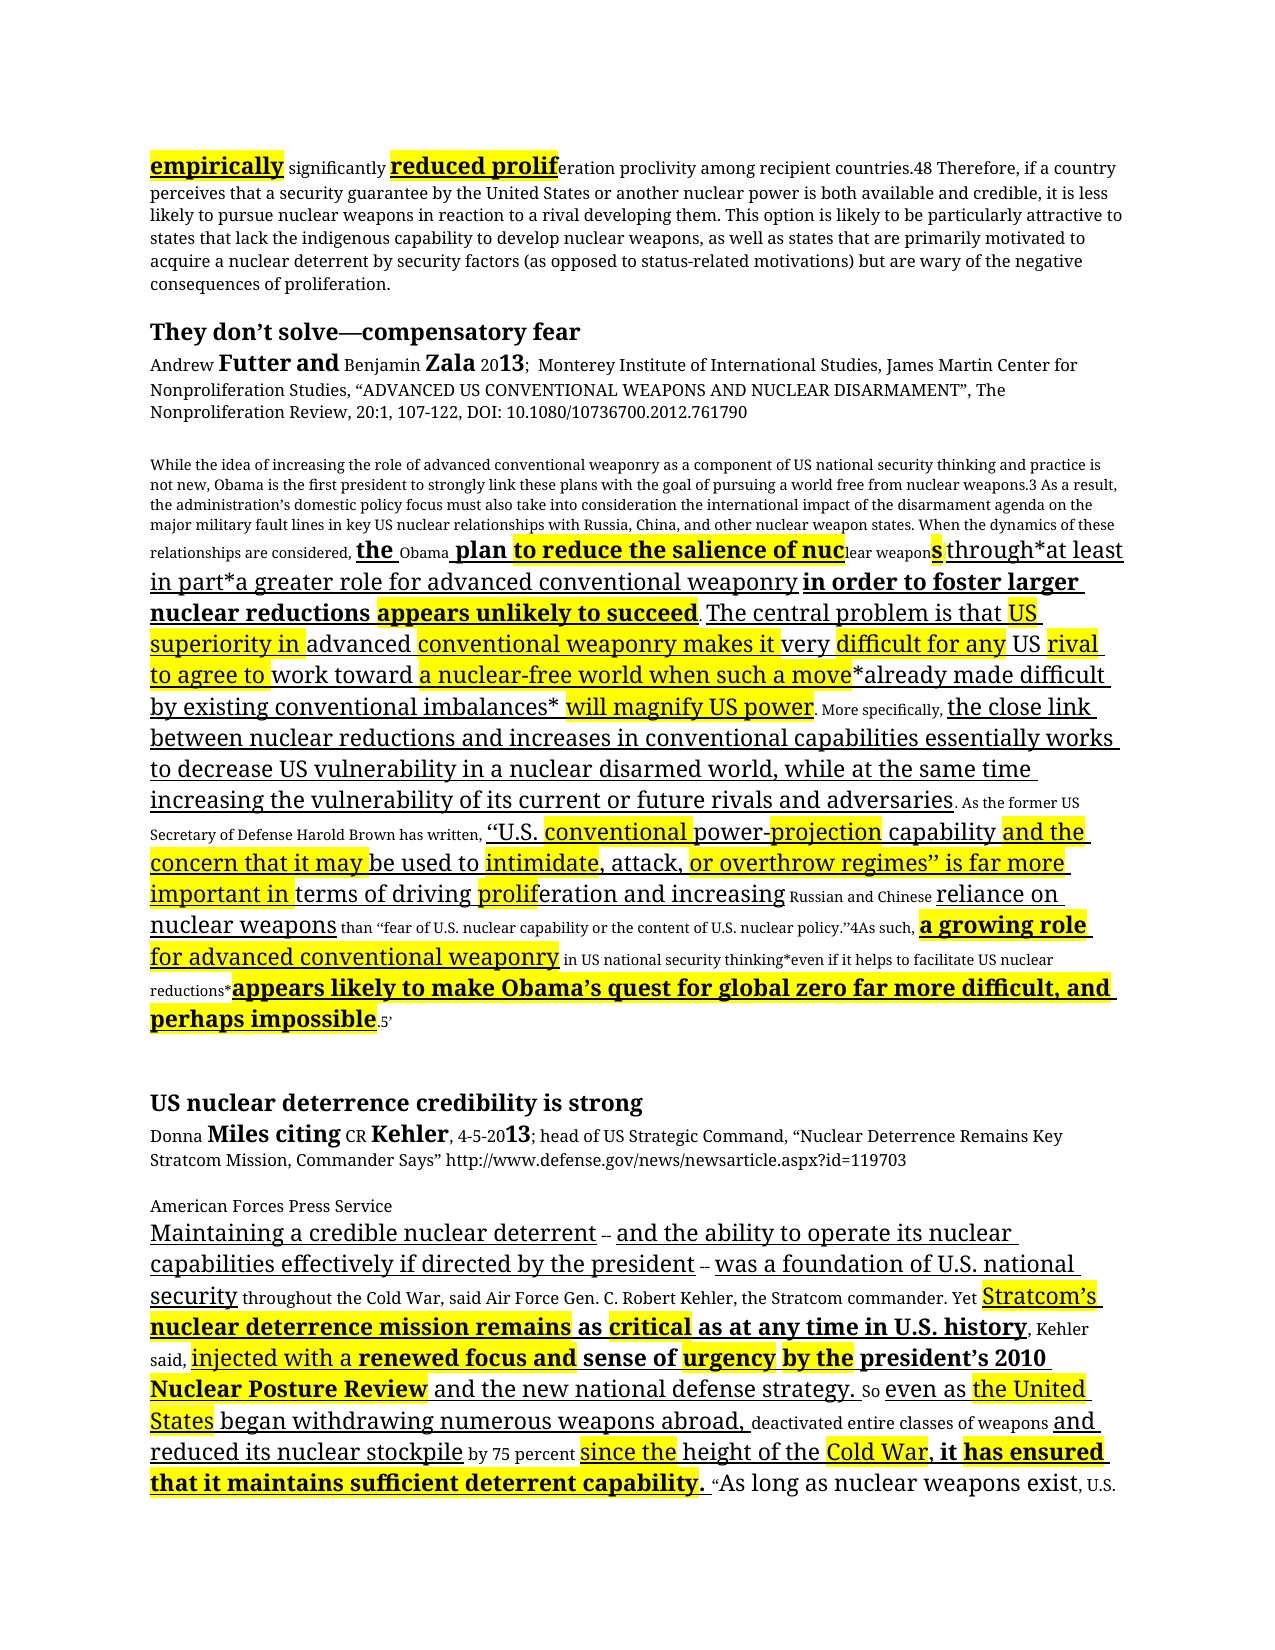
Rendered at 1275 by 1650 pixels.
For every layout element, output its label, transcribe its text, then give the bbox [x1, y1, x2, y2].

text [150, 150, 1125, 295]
text Andrew Futter and Benjamin Zala 2013; Monterey Institute of International Studies, James Martin Center for Nonproliferation Studies, “ADVANCED US CONVENTIONAL WEAPONS AND NUCLEAR DISARMAMENT”, The Nonproliferation Review, 20:1, 107-122, DOI: 10.1080/10736700.2012.761790 [150, 347, 1125, 423]
subtitle US nuclear deterrence credibility is strong [150, 1086, 1125, 1118]
text American Forces Press Service [150, 1194, 1125, 1217]
text While the idea of increasing the role of advanced conventional weaponry as a component of US national security thinking and practice is not new, Obama is the first president to strongly link these plans with the goal of pursuing a world free from nuclear weapons.3 As a result, the administration’s domestic policy focus must also take into consideration the international impact of the disarmament agenda on the major military fault lines in key US nuclear relationships with Russia, China, and other nuclear weapon states. When the dynamics of these relationships are considered, the Obama plan to reduce the salience of nuclear weapons through*at least in part*a greater role for advanced conventional weaponry in order to foster larger nuclear reductions appears unlikely to succeed. The central problem is that US superiority in advanced conventional weaponry makes it very difficult for any US rival to agree to work toward a nuclear-free world when such a move*already made difficult by existing conventional imbalances* will magnify US power. More specifically, the close link between nuclear reductions and increases in conventional capabilities essentially works to decrease US vulnerability in a nuclear disarmed world, while at the same time increasing the vulnerability of its current or future rivals and adversaries. As the former US Secretary of Defense Harold Brown has written, ‘‘U.S. conventional power-projection capability and the concern that it may be used to intimidate, attack, or overthrow regimes’’ is far more important in terms of driving proliferation and increasing Russian and Chinese reliance on nuclear weapons than ‘‘fear of U.S. nuclear capability or the content of U.S. nuclear policy.’’4As such, a growing role for advanced conventional weaponry in US national security thinking*even if it helps to facilitate US nuclear reductions*appears likely to make Obama’s quest for global zero far more difficult, and perhaps impossible.5’ [150, 455, 1125, 1034]
text Donna Miles citing CR Kehler, 4-5-2013; head of US Strategic Command, “Nuclear Deterrence Remains Key Stratcom Mission, Commander Says” http://www.defense.gov/news/newsarticle.aspx?id=119703 [150, 1118, 1125, 1172]
subtitle They don’t solve—compensatory fear [150, 316, 1125, 347]
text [150, 1217, 1125, 1498]
